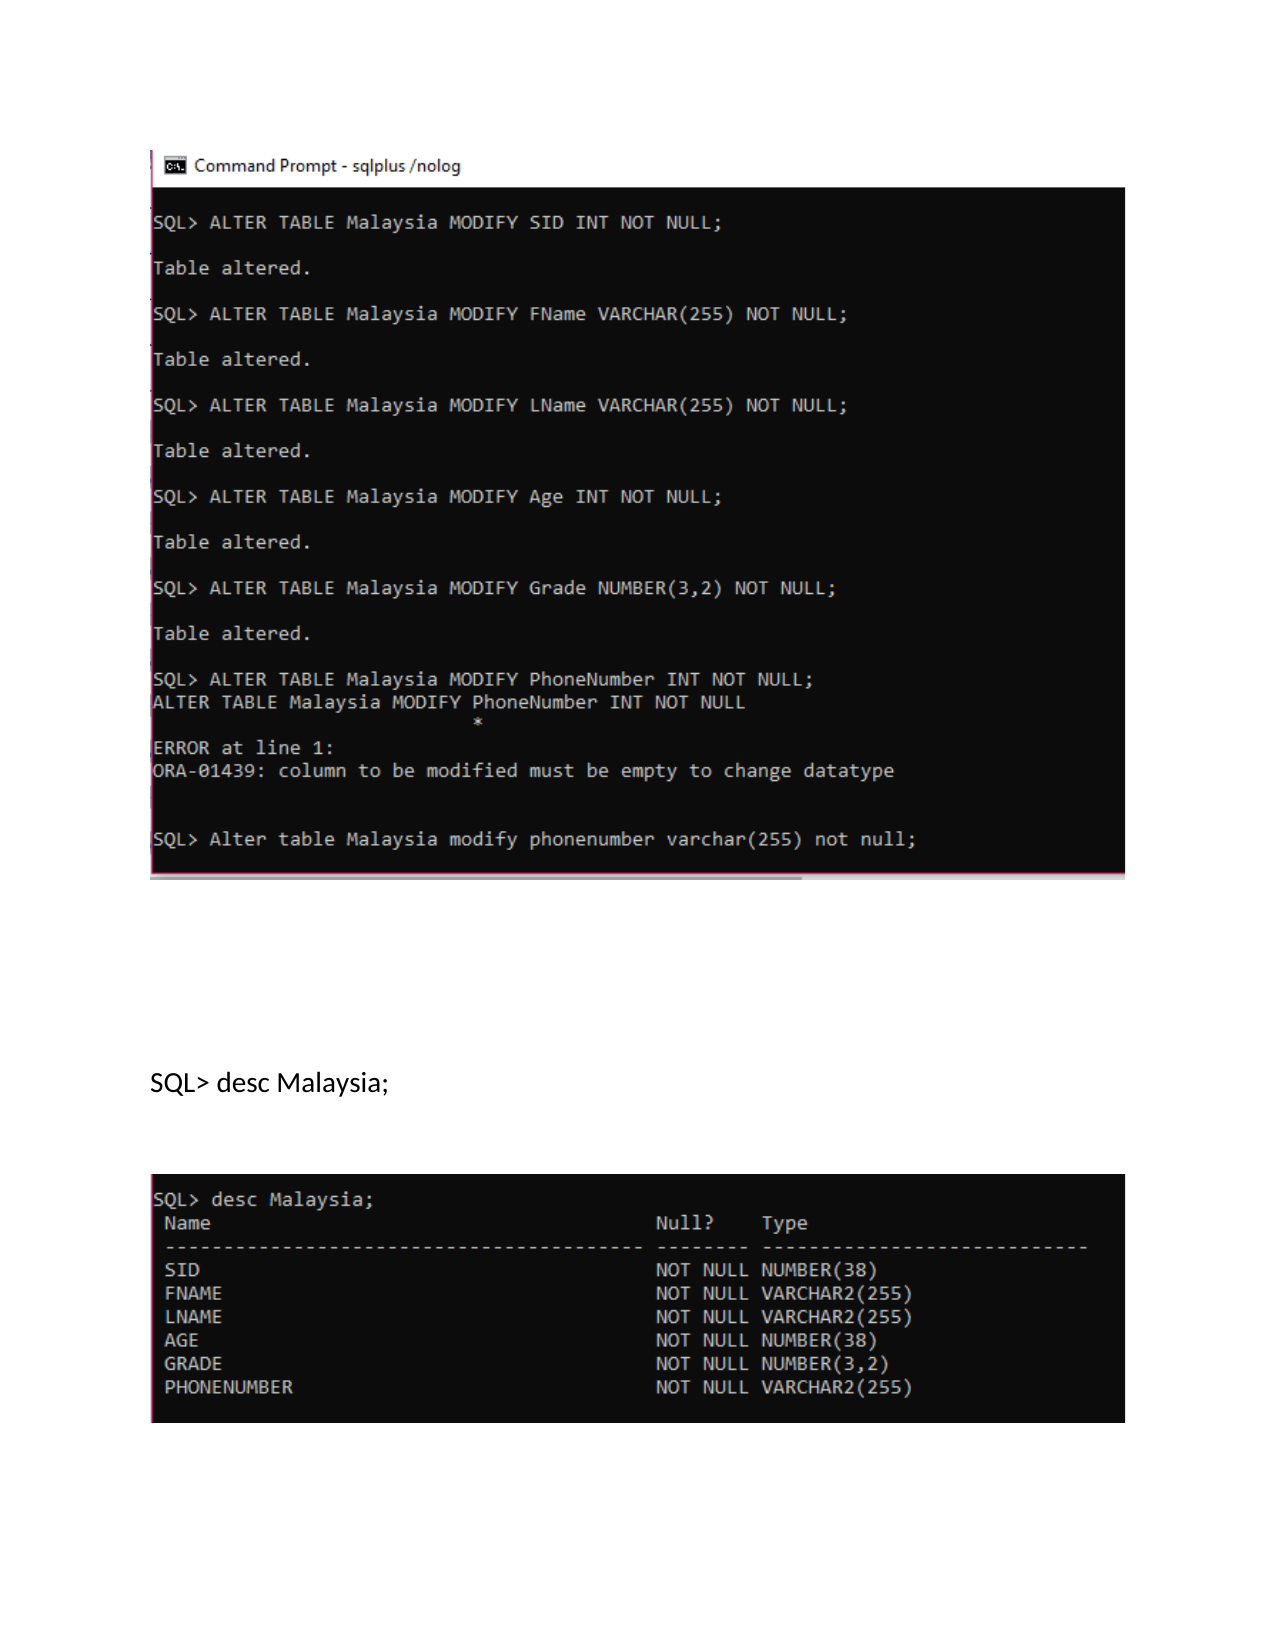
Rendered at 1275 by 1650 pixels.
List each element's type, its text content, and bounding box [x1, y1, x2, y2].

text SQL> desc Malaysia; [150, 1064, 1125, 1100]
